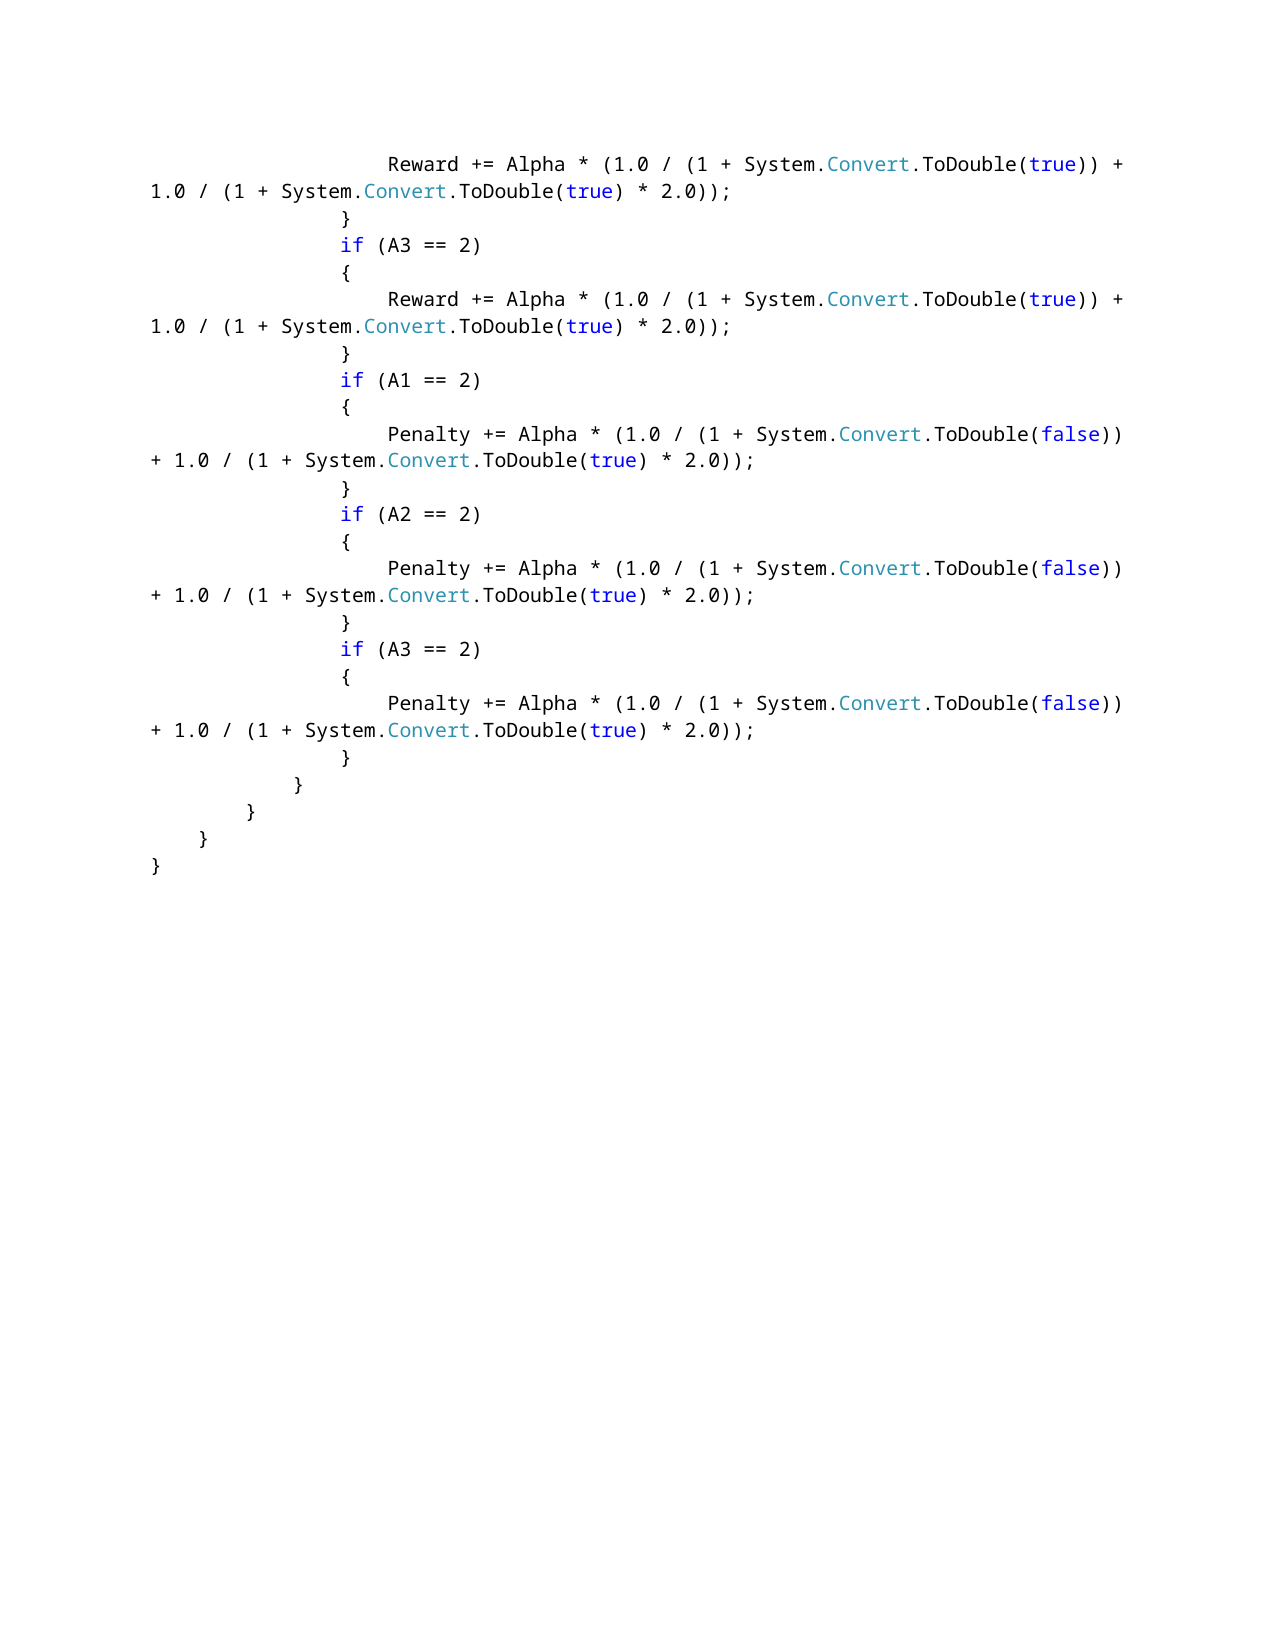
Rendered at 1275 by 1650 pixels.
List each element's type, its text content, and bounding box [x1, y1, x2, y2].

text if (A3 == 2) [150, 231, 1125, 258]
text } [150, 824, 1125, 851]
text if (A1 == 2) [150, 366, 1125, 393]
text { [150, 663, 1125, 689]
text { [150, 258, 1125, 285]
text } [150, 743, 1125, 771]
text { [150, 528, 1125, 555]
text } [150, 609, 1125, 636]
text } [150, 204, 1125, 231]
text } [150, 474, 1125, 501]
text Penalty += Alpha * (1.0 / (1 + System.Convert.ToDouble(false)) + 1.0 / (1 + System.Convert.ToDouble(true) * 2.0)); [150, 420, 1125, 474]
text } [150, 771, 1125, 797]
text } [150, 797, 1125, 824]
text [150, 150, 1125, 204]
text Penalty += Alpha * (1.0 / (1 + System.Convert.ToDouble(false)) + 1.0 / (1 + System.Convert.ToDouble(true) * 2.0)); [150, 689, 1125, 743]
text { [150, 393, 1125, 420]
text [150, 285, 1125, 339]
text } [150, 851, 1125, 878]
text } [150, 339, 1125, 366]
text if (A2 == 2) [150, 501, 1125, 528]
text Penalty += Alpha * (1.0 / (1 + System.Convert.ToDouble(false)) + 1.0 / (1 + System.Convert.ToDouble(true) * 2.0)); [150, 555, 1125, 609]
text if (A3 == 2) [150, 636, 1125, 663]
